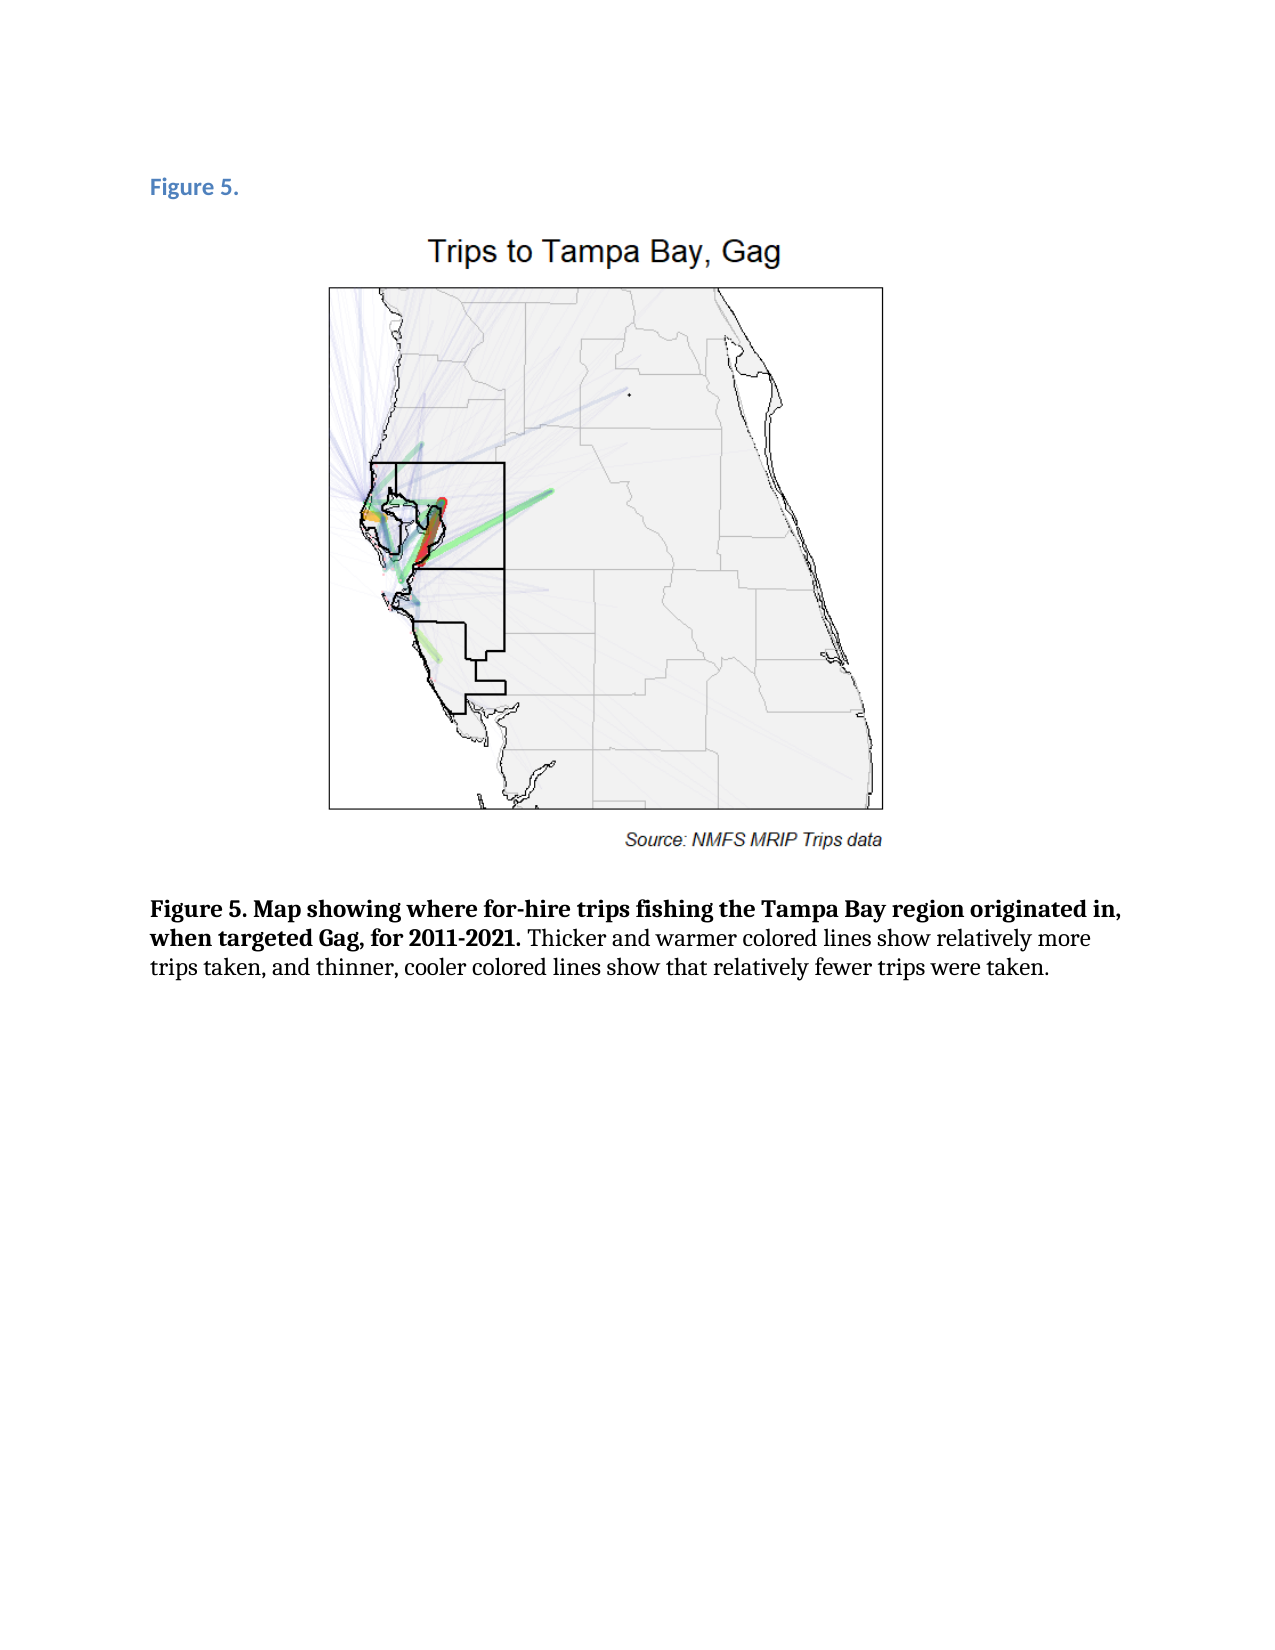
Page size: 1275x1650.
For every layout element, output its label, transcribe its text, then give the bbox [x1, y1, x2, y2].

text Figure 5. Map showing where for-hire trips fishing the Tampa Bay region originated in, when targeted Gag, for 2011-2021. Thicker and warmer colored lines show relatively more trips taken, and thinner, cooler colored lines show that relatively fewer trips were taken. [150, 895, 1125, 981]
subtitle Figure 5. [150, 171, 1125, 201]
picture [168, 220, 1044, 877]
